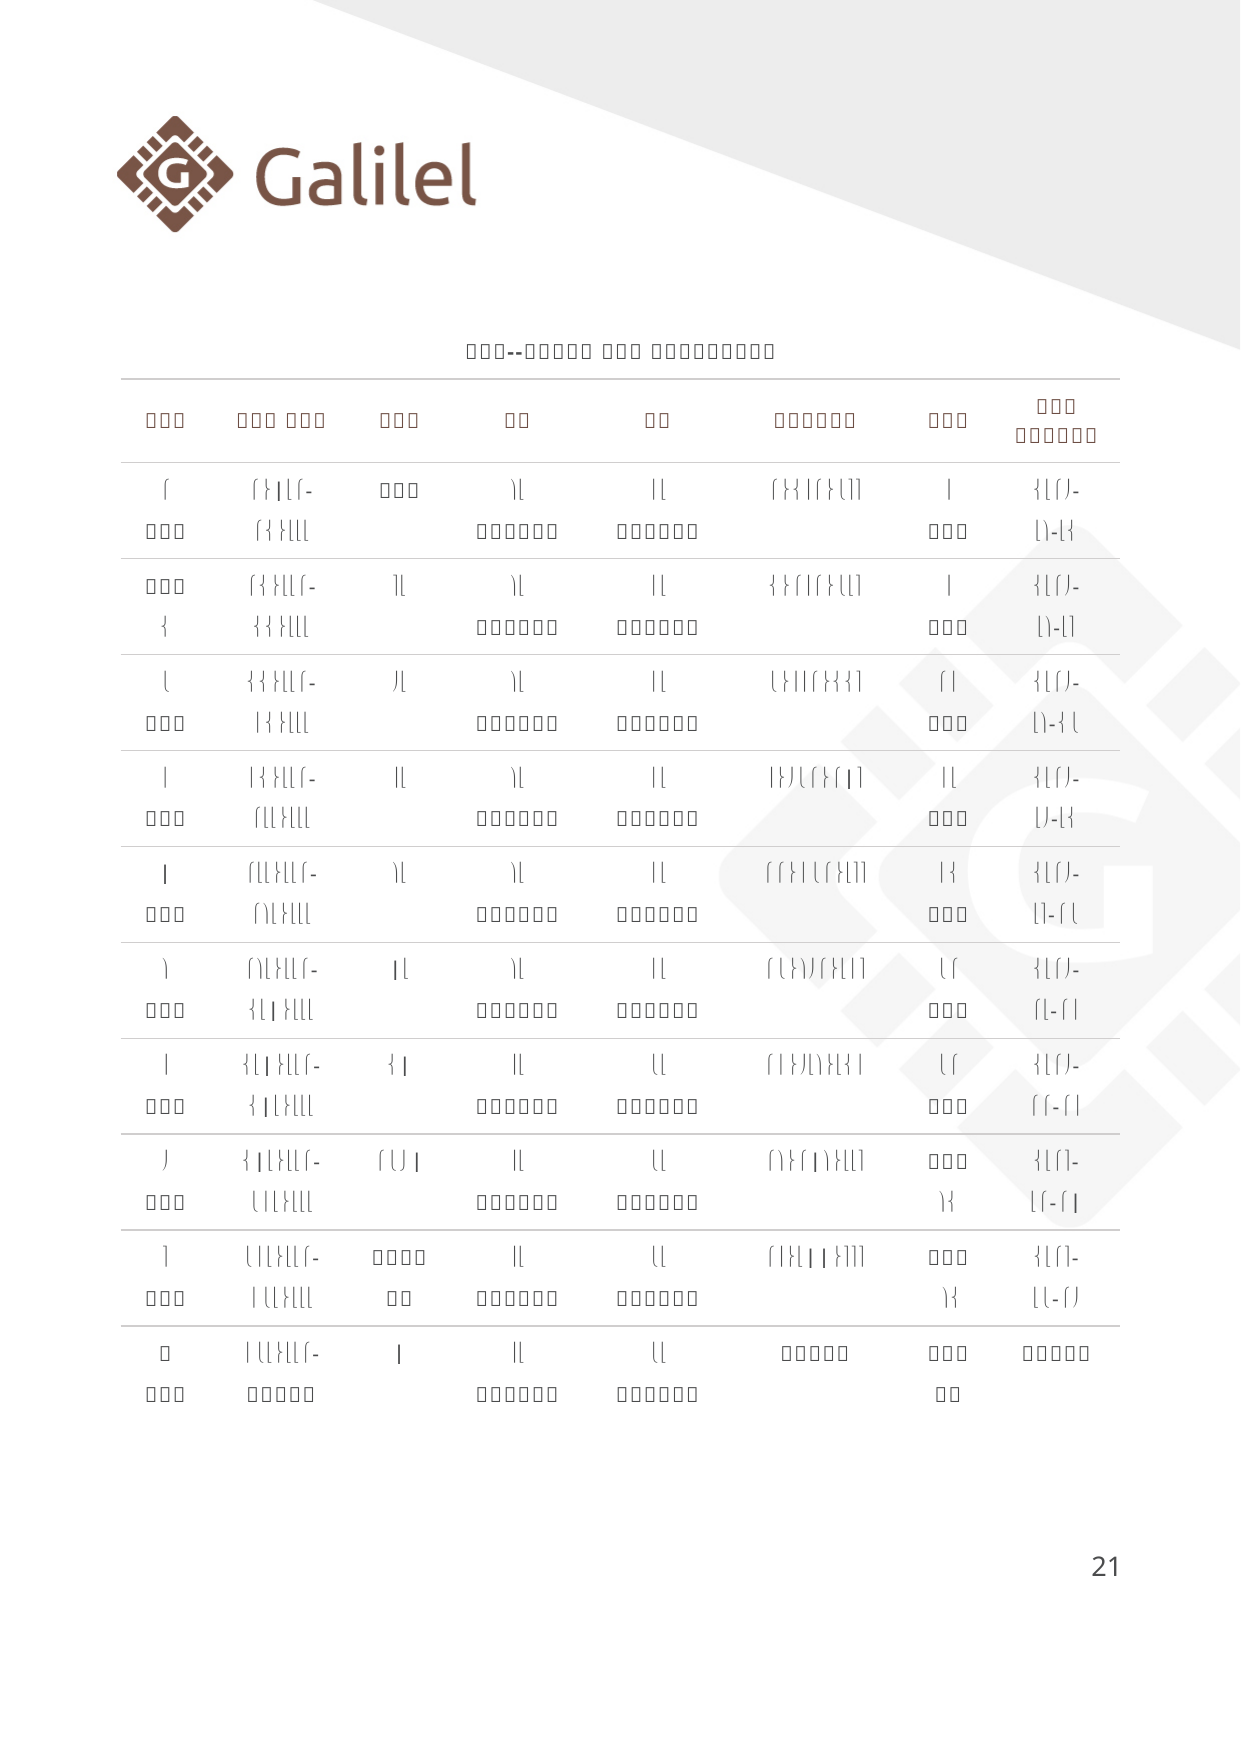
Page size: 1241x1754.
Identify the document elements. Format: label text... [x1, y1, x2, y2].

table_cell   [903, 463, 992, 558]
table_cell - - [992, 847, 1119, 941]
table_cell  [726, 751, 903, 846]
table_cell -  [209, 1135, 352, 1229]
table_cell -  [209, 1327, 352, 1421]
table_cell   [121, 1135, 209, 1229]
table_cell  [352, 1039, 446, 1133]
table_cell   [121, 943, 209, 1037]
table_cell   [903, 1327, 992, 1421]
table_cell   [121, 655, 209, 749]
table_cell   [588, 655, 726, 749]
table_cell   [588, 463, 726, 558]
table_cell - - [992, 655, 1119, 749]
table_cell - - [992, 1135, 1119, 1229]
table_cell   [446, 655, 588, 749]
picture [0, 0, 1241, 1754]
table_cell   [446, 1039, 588, 1133]
table_cell   [446, 943, 588, 1037]
table_cell -  [209, 943, 352, 1037]
table_cell   [903, 943, 992, 1037]
table_cell   [446, 463, 588, 558]
table_cell  [726, 1327, 903, 1421]
table_cell   [446, 847, 588, 941]
table_cell - - [992, 751, 1119, 846]
table_cell   [903, 655, 992, 749]
table_cell  [446, 380, 588, 462]
table_cell   [588, 847, 726, 941]
table_cell  [726, 463, 903, 558]
table_cell   [446, 559, 588, 654]
table_cell  [726, 1231, 903, 1325]
table_cell   [121, 559, 209, 654]
table_cell   [446, 751, 588, 846]
table_cell   [588, 1039, 726, 1133]
table_header --   [121, 325, 1119, 378]
table_cell  [726, 655, 903, 749]
table_cell   [121, 1327, 209, 1421]
table_cell  [352, 463, 446, 558]
table_cell  [352, 559, 446, 654]
table_cell   [903, 751, 992, 846]
table_cell  [352, 943, 446, 1037]
table_cell   [588, 1135, 726, 1229]
table_cell   [903, 1039, 992, 1133]
table_cell   [446, 1231, 588, 1325]
table_cell - - [992, 1039, 1119, 1133]
table_cell   [588, 1231, 726, 1325]
table_cell  [726, 1135, 903, 1229]
table_cell   [588, 1327, 726, 1421]
table_cell  [352, 1135, 446, 1229]
table_cell - - [992, 943, 1119, 1037]
table_cell - - [992, 559, 1119, 654]
table_cell  [352, 655, 446, 749]
table_cell  [352, 751, 446, 846]
table_cell   [352, 1231, 446, 1325]
table_cell  [992, 1327, 1119, 1421]
table_cell   [446, 1135, 588, 1229]
table_cell  [352, 380, 446, 462]
table_cell  [726, 559, 903, 654]
table_cell   [209, 380, 352, 462]
table_cell  [903, 380, 992, 462]
table_cell   [121, 1231, 209, 1325]
table_cell  [726, 943, 903, 1037]
table_cell - - [992, 1231, 1119, 1325]
table_cell -  [209, 1231, 352, 1325]
table_cell  [726, 847, 903, 941]
table_cell   [588, 751, 726, 846]
table_cell   [588, 943, 726, 1037]
table_cell  [121, 380, 209, 462]
table_cell   [588, 559, 726, 654]
table_cell -  [209, 751, 352, 846]
table_cell -  [209, 655, 352, 749]
table_cell   [992, 380, 1119, 462]
table_cell   [446, 1327, 588, 1421]
table_cell   [903, 1135, 992, 1229]
table_cell   [121, 463, 209, 558]
table_cell   [903, 1231, 992, 1325]
table_cell -  [209, 559, 352, 654]
table_cell   [903, 847, 992, 941]
table_cell   [121, 847, 209, 941]
table_cell  [352, 847, 446, 941]
table_cell -  [209, 1039, 352, 1133]
table_cell -  [209, 847, 352, 941]
table_cell   [121, 1039, 209, 1133]
table_cell  [726, 1039, 903, 1133]
table_cell   [903, 559, 992, 654]
table_cell  [352, 1327, 446, 1421]
table_cell - - [992, 463, 1119, 558]
table_cell  [588, 380, 726, 462]
table_cell   [121, 751, 209, 846]
table_cell  [726, 380, 903, 462]
table_cell -  [209, 463, 352, 558]
